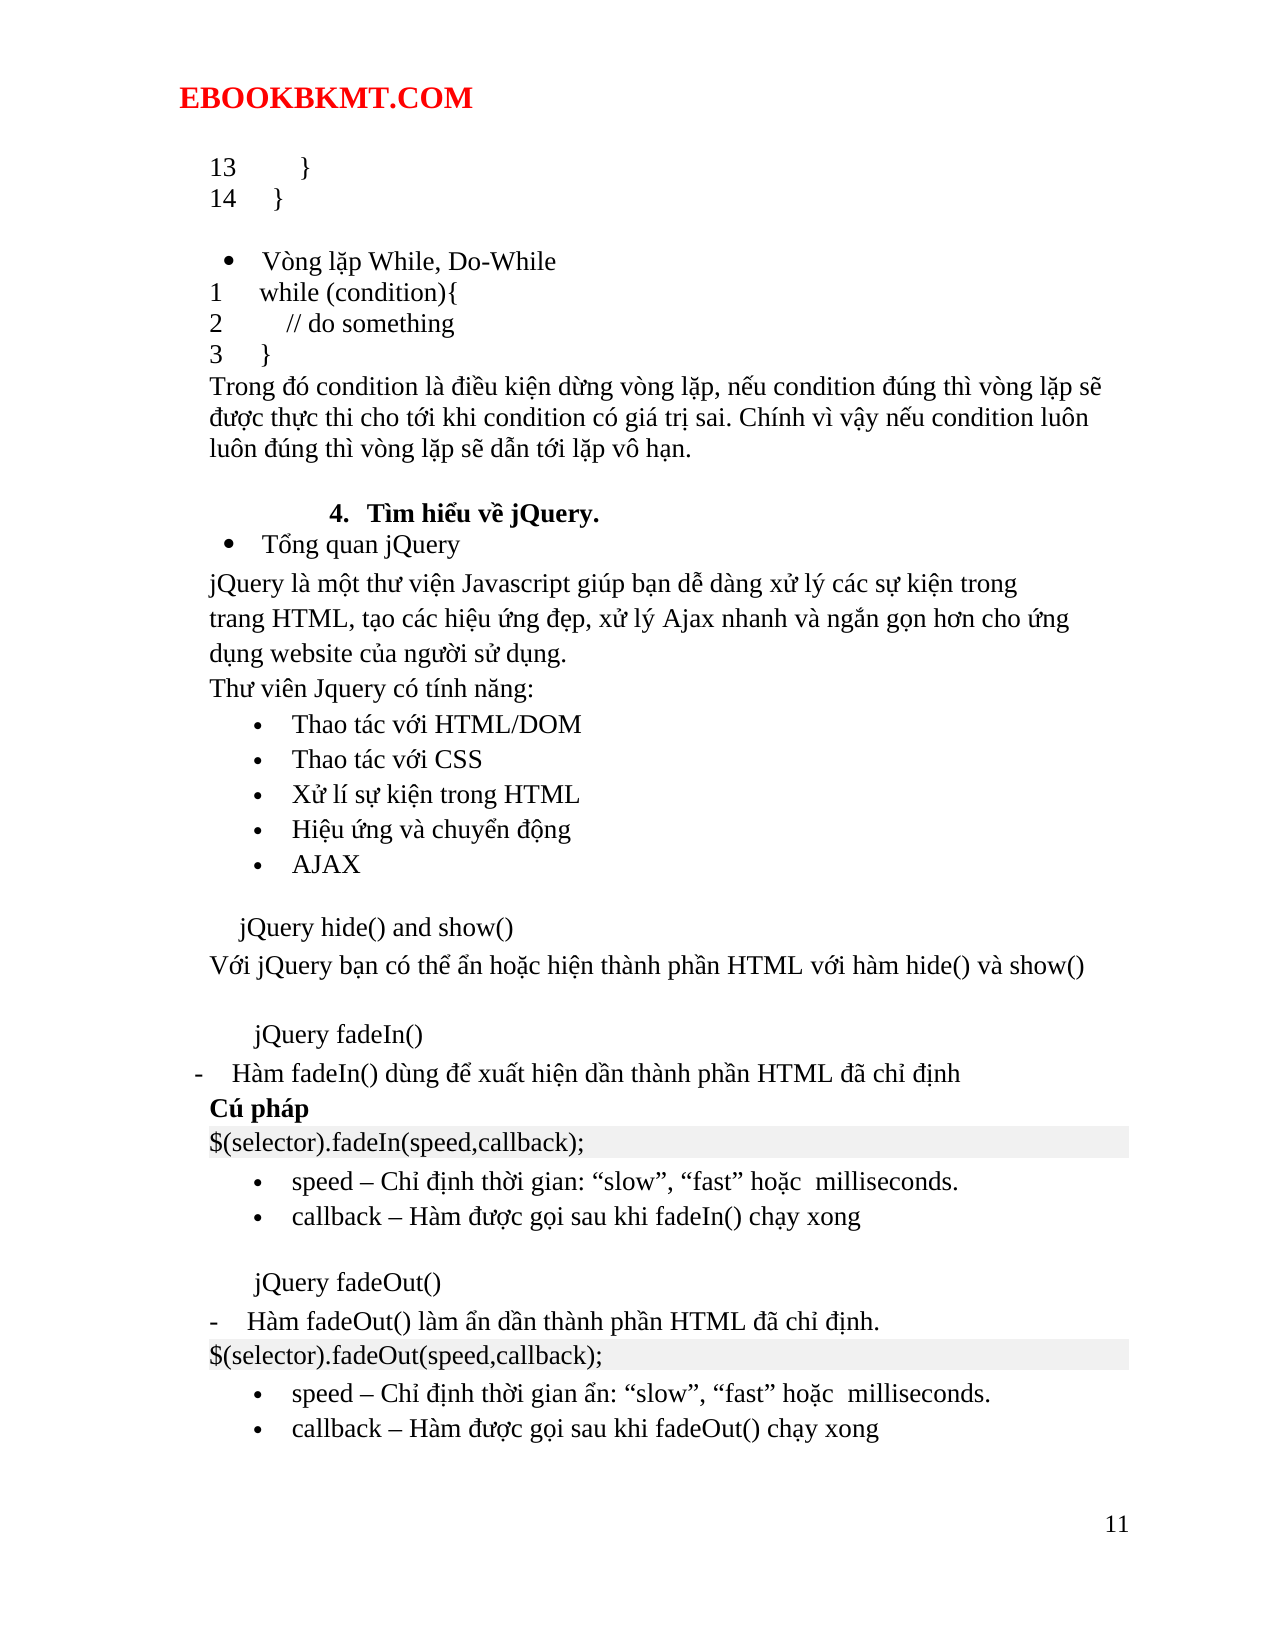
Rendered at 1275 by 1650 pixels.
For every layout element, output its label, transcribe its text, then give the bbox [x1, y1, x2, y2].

text Với jQuery bạn có thể ẩn hoặc hiện thành phần HTML với hàm hide() và show() [209, 945, 1129, 980]
list AJAX [254, 844, 1129, 880]
list Hiệu ứng và chuyển động [254, 809, 1129, 844]
text jQuery hide() and show() [239, 911, 1129, 942]
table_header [242, 151, 1275, 214]
text Thư viên Jquery có tính năng: [209, 668, 1129, 704]
list Hàm fadeIn() dùng để xuất hiện dần thành phần HTML đã chỉ định [194, 1053, 1129, 1088]
text $(selector).fadeIn(speed,callback); [209, 1126, 1129, 1158]
list Hàm fadeOut() làm ẩn dần thành phần HTML đã chỉ định. [209, 1301, 1129, 1336]
list speed – Chỉ định thời gian ẩn: “slow”, “fast” hoặc milliseconds. [254, 1373, 1129, 1408]
list speed – Chỉ định thời gian: “slow”, “fast” hoặc milliseconds. [254, 1161, 1129, 1196]
list Tìm hiểu về jQuery. [329, 497, 1129, 528]
text jQuery fadeIn() [254, 1019, 1129, 1050]
text jQuery fadeOut() [254, 1266, 1129, 1297]
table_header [179, 151, 242, 214]
text Cú pháp [209, 1088, 1129, 1123]
list Tổng quan jQuery [224, 528, 1129, 560]
table_header 1 2 3 [179, 276, 229, 369]
list callback – Hàm được gọi sau khi fadeIn() chạy xong [254, 1196, 1129, 1231]
list Vòng lặp While, Do-While [224, 245, 1129, 276]
list Thao tác với CSS [254, 739, 1129, 774]
text jQuery là một thư viện Javascript giúp bạn dễ dàng xử lý các sự kiện trong trang HTML, tạo các hiệu ứng đẹp, xử lý Ajax nhanh và ngắn gọn hơn cho ứng dụng website của người sử dụng. [209, 563, 1129, 668]
text Trong đó condition là điều kiện dừng vòng lặp, nếu condition đúng thì vòng lặp sẽ được thực thi cho tới khi condition có giá trị sai. Chính vì vậy nếu condition luôn luôn đúng thì vòng lặp sẽ dẫn tới lặp vô hạn. [209, 369, 1129, 463]
list Xử lí sự kiện trong HTML [254, 774, 1129, 809]
list Thao tác với HTML/DOM [254, 704, 1129, 739]
table_header while (condition){ // do something } [229, 276, 1275, 369]
text $(selector).fadeOut(speed,callback); [209, 1339, 1129, 1370]
list callback – Hàm được gọi sau khi fadeOut() chạy xong [254, 1408, 1129, 1444]
